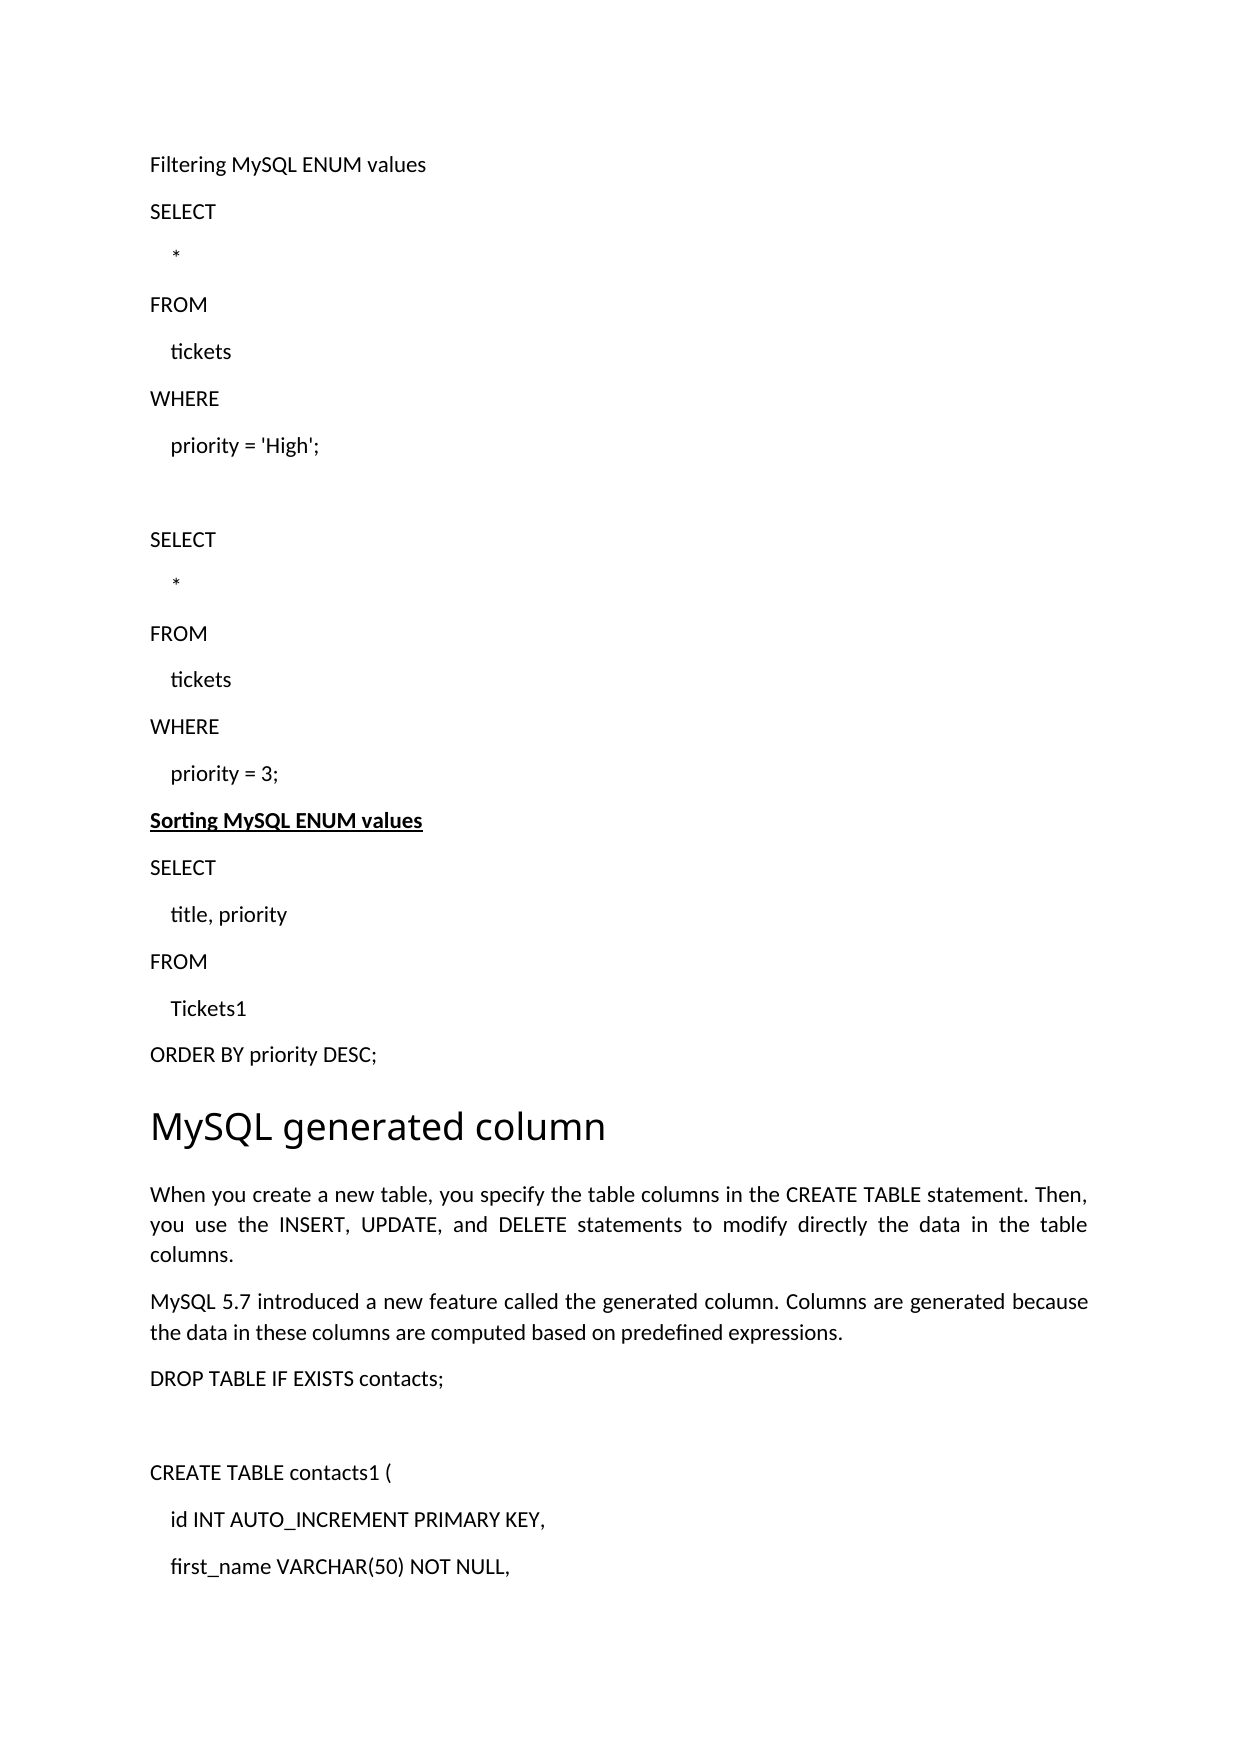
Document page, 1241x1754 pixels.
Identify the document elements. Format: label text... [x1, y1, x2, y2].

text first_name VARCHAR(50) NOT NULL, [150, 1552, 1090, 1580]
text WHERE [150, 384, 1090, 412]
text SELECT [150, 197, 1090, 225]
text FROM [150, 619, 1090, 647]
text When you create a new table, you specify the table columns in the CREATE TABLE statement. Then, you use the INSERT, UPDATE, and DELETE statements to modify directly the data in the table columns. [150, 1180, 1090, 1269]
text FROM [150, 291, 1090, 319]
text priority = 3; [150, 759, 1090, 787]
text Tickets1 [150, 994, 1090, 1022]
text tickets [150, 666, 1090, 694]
text MySQL 5.7 introduced a new feature called the generated column. Columns are generated because the data in these columns are computed based on predefined expressions. [150, 1287, 1090, 1346]
text priority = 'High'; [150, 431, 1090, 459]
text title, priority [150, 900, 1090, 928]
text Sorting MySQL ENUM values [150, 806, 1090, 834]
text tickets [150, 337, 1090, 366]
text CREATE TABLE contacts1 ( [150, 1458, 1090, 1486]
subtitle MySQL generated column [150, 1100, 1090, 1151]
text SELECT [150, 853, 1090, 881]
text FROM [150, 947, 1090, 975]
text ORDER BY priority DESC; [150, 1041, 1090, 1069]
text * [150, 572, 1090, 600]
text DROP TABLE IF EXISTS contacts; [150, 1364, 1090, 1393]
text WHERE [150, 712, 1090, 741]
text Filtering MySQL ENUM values [150, 150, 1090, 178]
text SELECT [150, 525, 1090, 553]
text id INT AUTO_INCREMENT PRIMARY KEY, [150, 1505, 1090, 1533]
text * [150, 244, 1090, 272]
